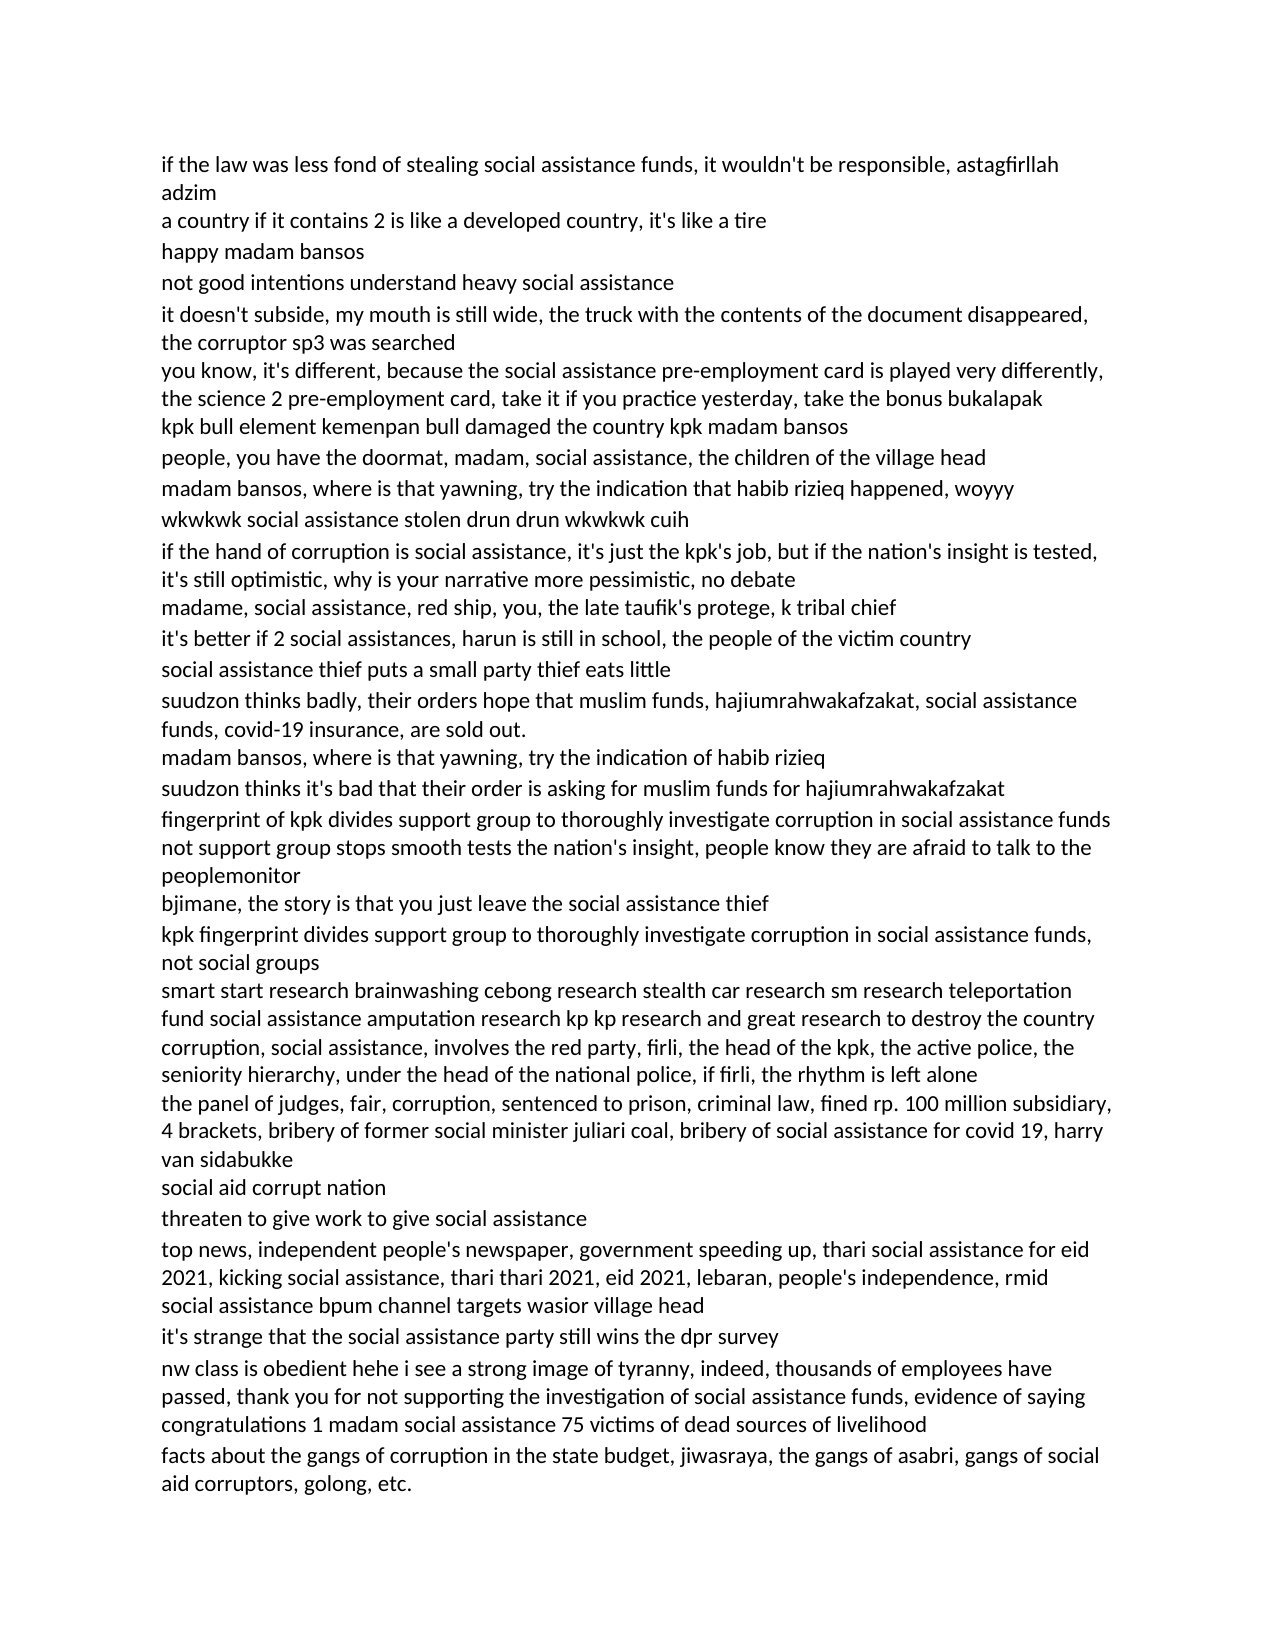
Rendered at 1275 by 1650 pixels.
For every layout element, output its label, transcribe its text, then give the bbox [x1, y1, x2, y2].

table_cell social assistance bpum channel targets wasior village head [150, 1291, 1125, 1322]
table_cell if the hand of corruption is social assistance, it's just the kpk's job, but if the nation's insight is tested, it's still optimistic, why is your narrative more pessimistic, no debate [150, 537, 1125, 593]
table_cell fingerprint of kpk divides support group to thoroughly investigate corruption in social assistance funds not support group stops smooth tests the nation's insight, people know they are afraid to talk to the peoplemonitor [150, 805, 1125, 889]
table_cell suudzon thinks it's bad that their order is asking for muslim funds for hajiumrahwakafzakat [150, 774, 1125, 805]
table_cell facts about the gangs of corruption in the state budget, jiwasraya, the gangs of asabri, gangs of social aid corruptors, golong, etc. [150, 1441, 1125, 1497]
table_cell happy madam bansos [150, 237, 1125, 268]
table_cell kpk bull element kemenpan bull damaged the country kpk madam bansos [150, 412, 1125, 443]
table_cell madam bansos, where is that yawning, try the indication that habib rizieq happened, woyyy [150, 474, 1125, 506]
table_cell you know, it's different, because the social assistance pre-employment card is played very differently, the science 2 pre-employment card, take it if you practice yesterday, take the bonus bukalapak [150, 356, 1125, 412]
table_cell people, you have the doormat, madam, social assistance, the children of the village head [150, 443, 1125, 474]
table_cell social aid corrupt nation [150, 1173, 1125, 1204]
table_cell smart start research brainwashing cebong research stealth car research sm research teleportation fund social assistance amputation research kp kp research and great research to destroy the country [150, 977, 1125, 1033]
table_cell bjimane, the story is that you just leave the social assistance thief [150, 889, 1125, 921]
table_cell not good intentions understand heavy social assistance [150, 269, 1125, 300]
table_cell top news, independent people's newspaper, government speeding up, thari social assistance for eid 2021, kicking social assistance, thari thari 2021, eid 2021, lebaran, people's independence, rmid [150, 1235, 1125, 1291]
table_cell madam bansos, where is that yawning, try the indication of habib rizieq [150, 743, 1125, 774]
table_cell social assistance thief puts a small party thief eats little [150, 655, 1125, 687]
table_cell congratulations 1 madam social assistance 75 victims of dead sources of livelihood [150, 1410, 1125, 1441]
table_cell wkwkwk social assistance stolen drun drun wkwkwk cuih [150, 506, 1125, 537]
table_cell it doesn't subside, my mouth is still wide, the truck with the contents of the document disappeared, the corruptor sp3 was searched [150, 300, 1125, 356]
table_cell it's better if 2 social assistances, harun is still in school, the people of the victim country [150, 624, 1125, 655]
table_cell a country if it contains 2 is like a developed country, it's like a tire [150, 206, 1125, 237]
table_cell the panel of judges, fair, corruption, sentenced to prison, criminal law, fined rp. 100 million subsidiary, 4 brackets, bribery of former social minister juliari coal, bribery of social assistance for covid 19, harry van sidabukke [150, 1089, 1125, 1173]
table_cell corruption, social assistance, involves the red party, firli, the head of the kpk, the active police, the seniority hierarchy, under the head of the national police, if firli, the rhythm is left alone [150, 1033, 1125, 1089]
table_cell it's strange that the social assistance party still wins the dpr survey [150, 1323, 1125, 1354]
table_cell if the law was less fond of stealing social assistance funds, it wouldn't be responsible, astagfirllah adzim [150, 150, 1125, 206]
table_cell kpk fingerprint divides support group to thoroughly investigate corruption in social assistance funds, not social groups [150, 921, 1125, 977]
table_cell nw class is obedient hehe i see a strong image of tyranny, indeed, thousands of employees have passed, thank you for not supporting the investigation of social assistance funds, evidence of saying [150, 1354, 1125, 1410]
table_cell suudzon thinks badly, their orders hope that muslim funds, hajiumrahwakafzakat, social assistance funds, covid-19 insurance, are sold out. [150, 687, 1125, 743]
table_cell madame, social assistance, red ship, you, the late taufik's protege, k tribal chief [150, 593, 1125, 624]
table_cell threaten to give work to give social assistance [150, 1204, 1125, 1235]
